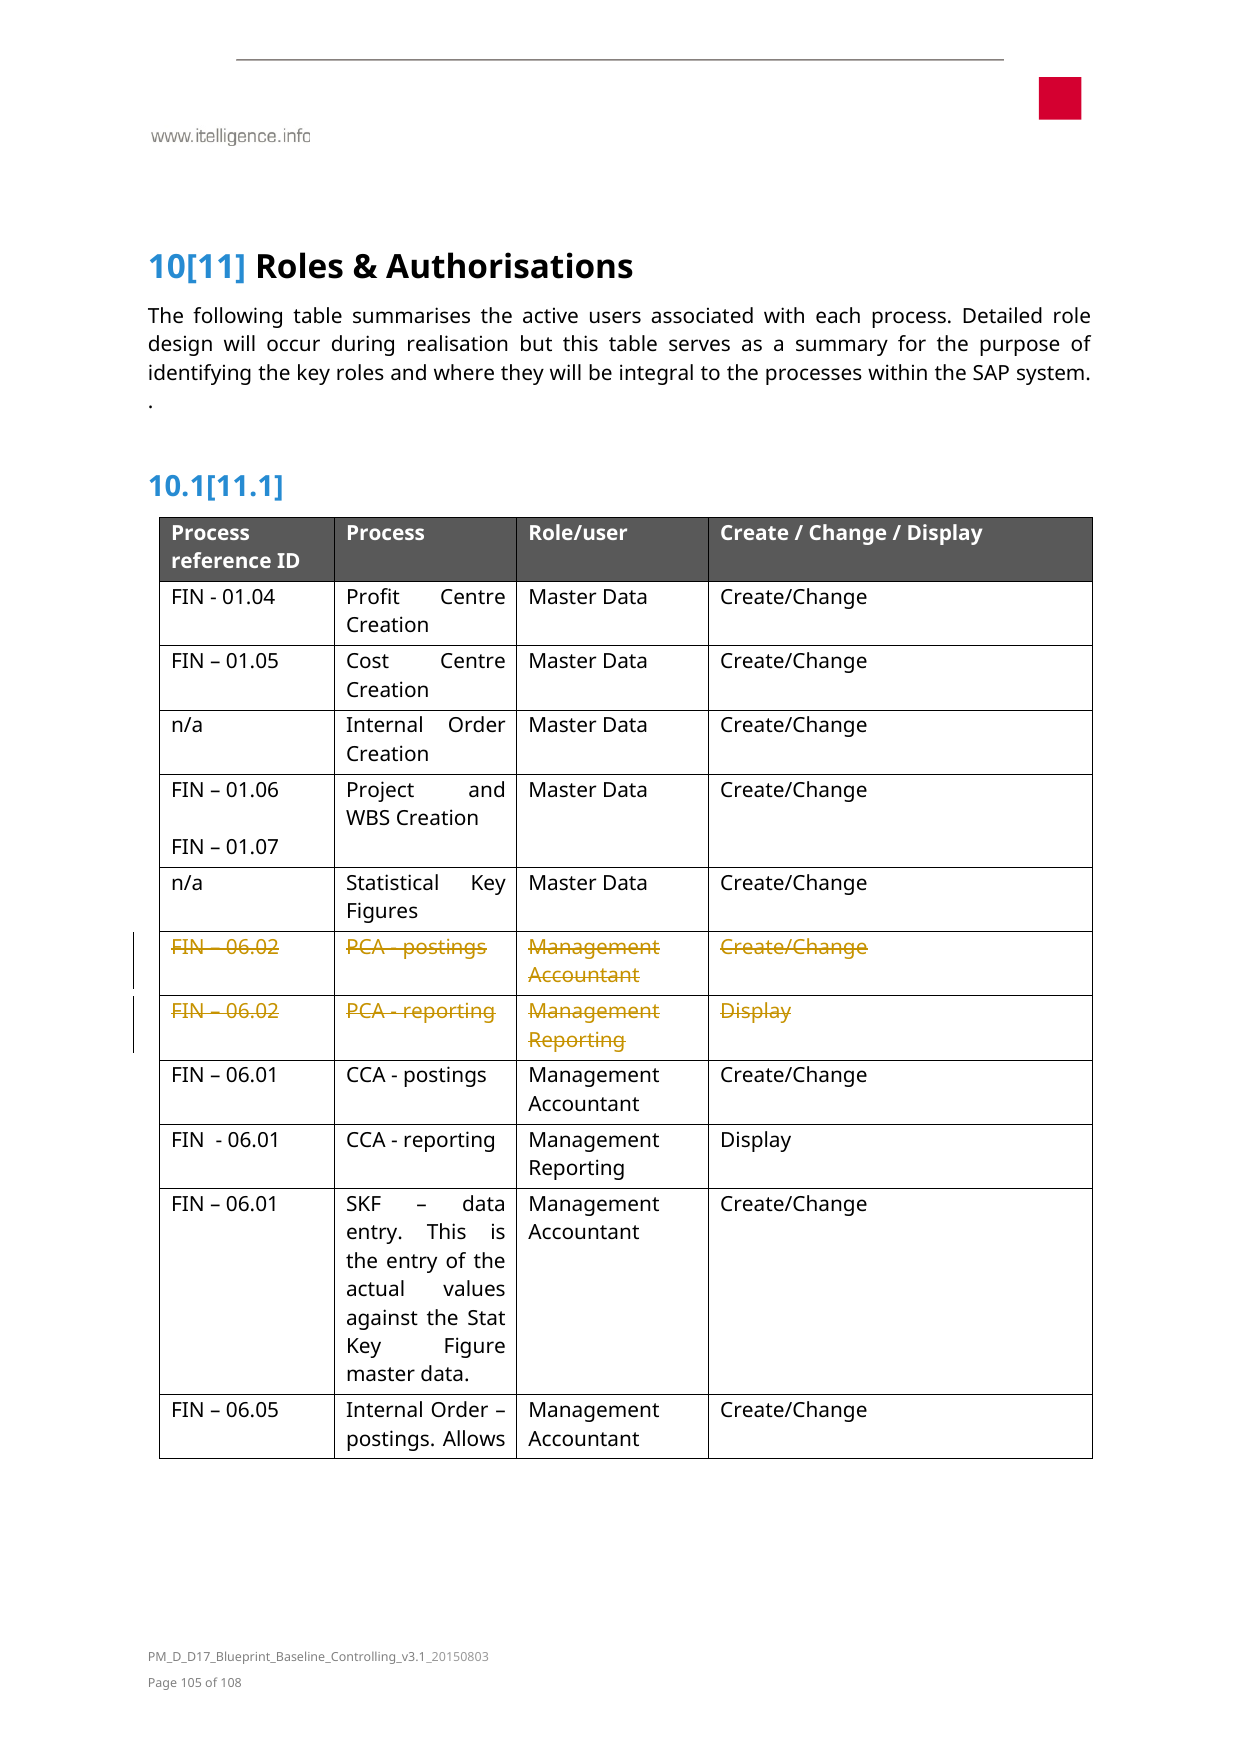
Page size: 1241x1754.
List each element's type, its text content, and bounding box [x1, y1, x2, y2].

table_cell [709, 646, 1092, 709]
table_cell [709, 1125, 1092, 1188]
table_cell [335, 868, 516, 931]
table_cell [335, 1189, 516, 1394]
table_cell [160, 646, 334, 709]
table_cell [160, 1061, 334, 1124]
subtitle Roles & Authorisations [148, 243, 1092, 288]
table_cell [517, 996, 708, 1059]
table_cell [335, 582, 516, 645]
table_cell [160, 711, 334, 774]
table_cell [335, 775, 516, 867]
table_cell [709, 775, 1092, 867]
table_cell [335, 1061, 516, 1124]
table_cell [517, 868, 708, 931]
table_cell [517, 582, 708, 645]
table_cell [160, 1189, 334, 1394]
picture [150, 125, 310, 146]
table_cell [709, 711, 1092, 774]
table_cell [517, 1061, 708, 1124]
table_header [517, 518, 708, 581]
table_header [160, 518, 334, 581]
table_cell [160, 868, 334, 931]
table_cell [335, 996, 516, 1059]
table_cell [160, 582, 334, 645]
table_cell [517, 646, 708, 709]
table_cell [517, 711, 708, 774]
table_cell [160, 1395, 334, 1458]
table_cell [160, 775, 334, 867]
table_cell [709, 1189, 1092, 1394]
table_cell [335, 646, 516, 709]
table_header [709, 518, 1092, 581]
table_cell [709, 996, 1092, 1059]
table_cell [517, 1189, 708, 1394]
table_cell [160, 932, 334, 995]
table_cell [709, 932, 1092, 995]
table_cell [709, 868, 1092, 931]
text The following table summarises the active users associated with each process. Detailed role design will occur during realisation but this table serves as a summary for the purpose of identifying the key roles and where they will be integral to the processes within the SAP system. . [148, 301, 1092, 415]
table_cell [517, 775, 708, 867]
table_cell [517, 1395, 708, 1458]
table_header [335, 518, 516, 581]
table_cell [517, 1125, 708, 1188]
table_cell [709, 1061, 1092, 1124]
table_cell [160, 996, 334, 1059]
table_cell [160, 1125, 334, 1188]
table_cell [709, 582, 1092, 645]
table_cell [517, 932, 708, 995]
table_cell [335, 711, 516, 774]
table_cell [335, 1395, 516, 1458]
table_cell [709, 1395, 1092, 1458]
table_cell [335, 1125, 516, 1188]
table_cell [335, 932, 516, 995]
